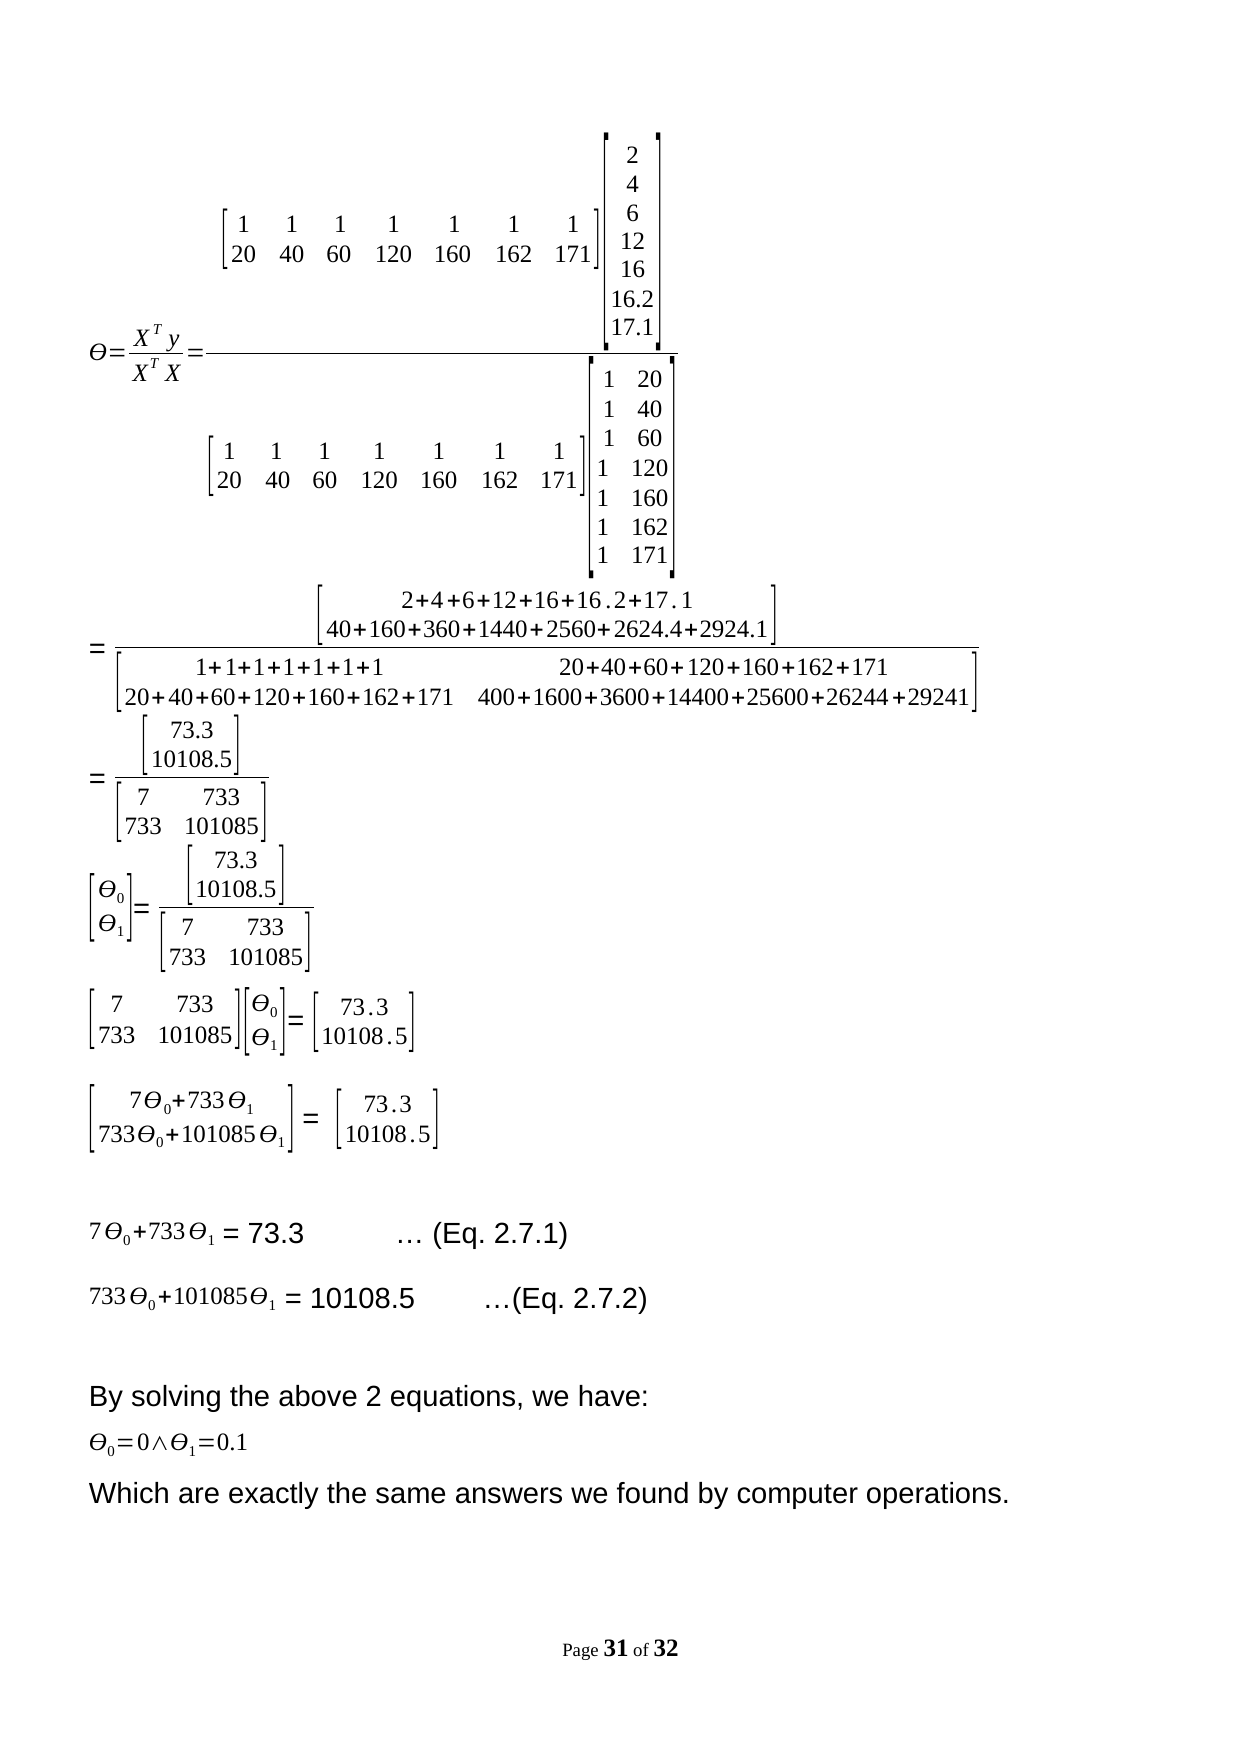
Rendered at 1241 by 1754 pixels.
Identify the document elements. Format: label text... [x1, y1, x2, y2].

text = [89, 583, 1152, 713]
text Which are exactly the same answers we found by computer operations. [89, 1460, 1152, 1525]
text = [89, 843, 1152, 973]
text By solving the above 2 equations, we have: [89, 1363, 1152, 1428]
text = [89, 713, 1152, 843]
text = [89, 973, 1152, 1070]
text = [89, 1070, 1152, 1168]
text = 73.3 … (Eq. 2.7.1) [89, 1200, 1152, 1265]
text = 10108.5 …(Eq. 2.7.2) [89, 1265, 1152, 1330]
